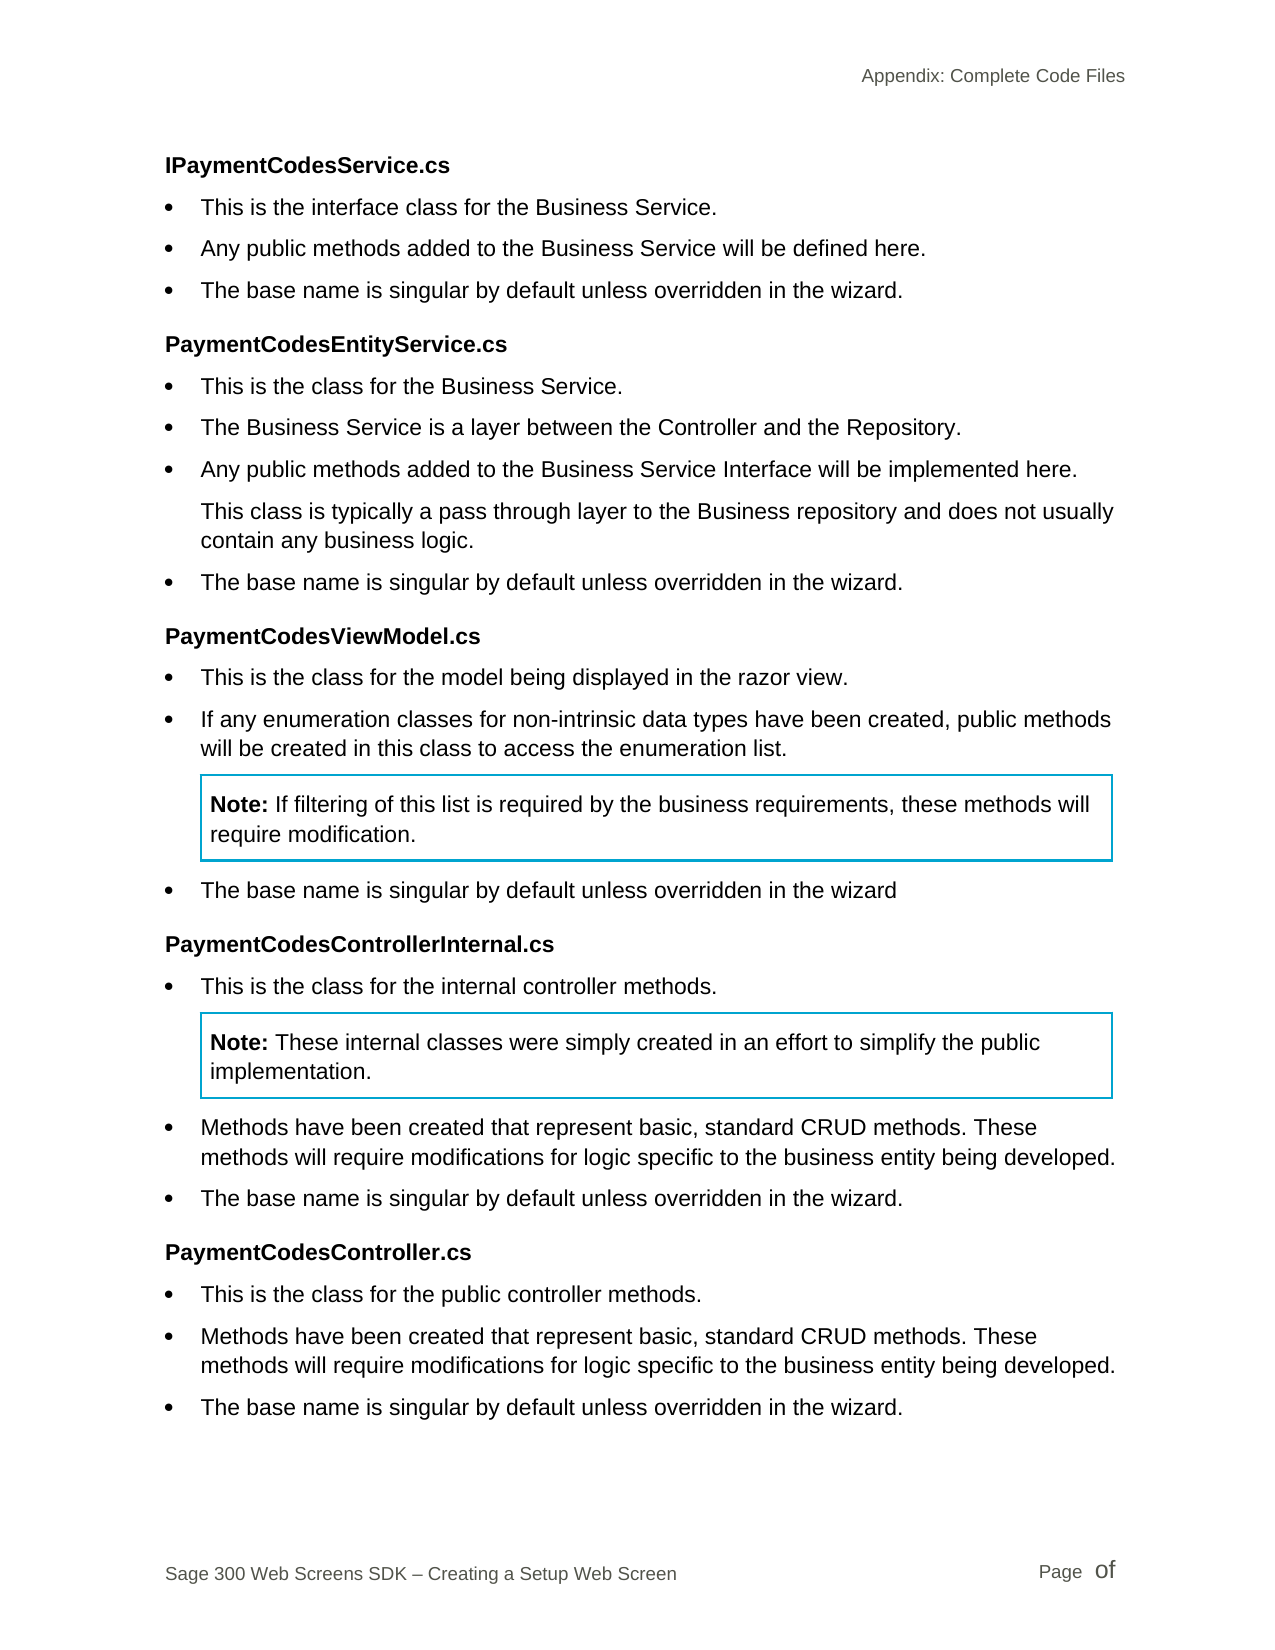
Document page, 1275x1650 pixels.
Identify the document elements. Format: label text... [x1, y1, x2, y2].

text This is the interface class for the Business Service. [165, 191, 1125, 220]
text Any public methods added to the Business Service will be defined here. [165, 232, 1125, 262]
subtitle PaymentCodesController.cs [165, 1237, 1125, 1266]
text The base name is singular by default unless overridden in the wizard [165, 874, 1125, 903]
text This class is typically a pass through layer to the Business repository and does not usually contain any business logic. [200, 495, 1125, 553]
text Methods have been created that represent basic, standard CRUD methods. These methods will require modifications for logic specific to the business entity being developed. [165, 1112, 1125, 1170]
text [165, 274, 1125, 303]
text This is the class for the Business Service. [165, 370, 1125, 399]
text The base name is singular by default unless overridden in the wizard. [165, 1391, 1125, 1420]
text Methods have been created that represent basic, standard CRUD methods. These methods will require modifications for logic specific to the business entity being developed. [165, 1320, 1125, 1378]
text The base name is singular by default unless overridden in the wizard. [165, 566, 1125, 595]
text Any public methods added to the Business Service Interface will be implemented here. [165, 453, 1125, 482]
text The Business Service is a layer between the Controller and the Repository. [165, 412, 1125, 441]
text Note: These internal classes were simply created in an effort to simplify the public implementation. [202, 1014, 1111, 1097]
subtitle PaymentCodesEntityService.cs [165, 328, 1125, 357]
text This is the class for the internal controller methods. [165, 970, 1125, 999]
subtitle PaymentCodesViewModel.cs [165, 620, 1125, 649]
text If any enumeration classes for non-intrinsic data types have been created, public methods will be created in this class to access the enumeration list. [165, 703, 1125, 762]
text The base name is singular by default unless overridden in the wizard. [165, 1182, 1125, 1212]
text This is the class for the public controller methods. [165, 1278, 1125, 1307]
text This is the class for the model being displayed in the razor view. [165, 662, 1125, 691]
subtitle IPaymentCodesService.cs [165, 149, 1125, 178]
text Note: If filtering of this list is required by the business requirements, these methods will require modification. [202, 776, 1111, 859]
subtitle PaymentCodesControllerInternal.cs [165, 928, 1125, 957]
